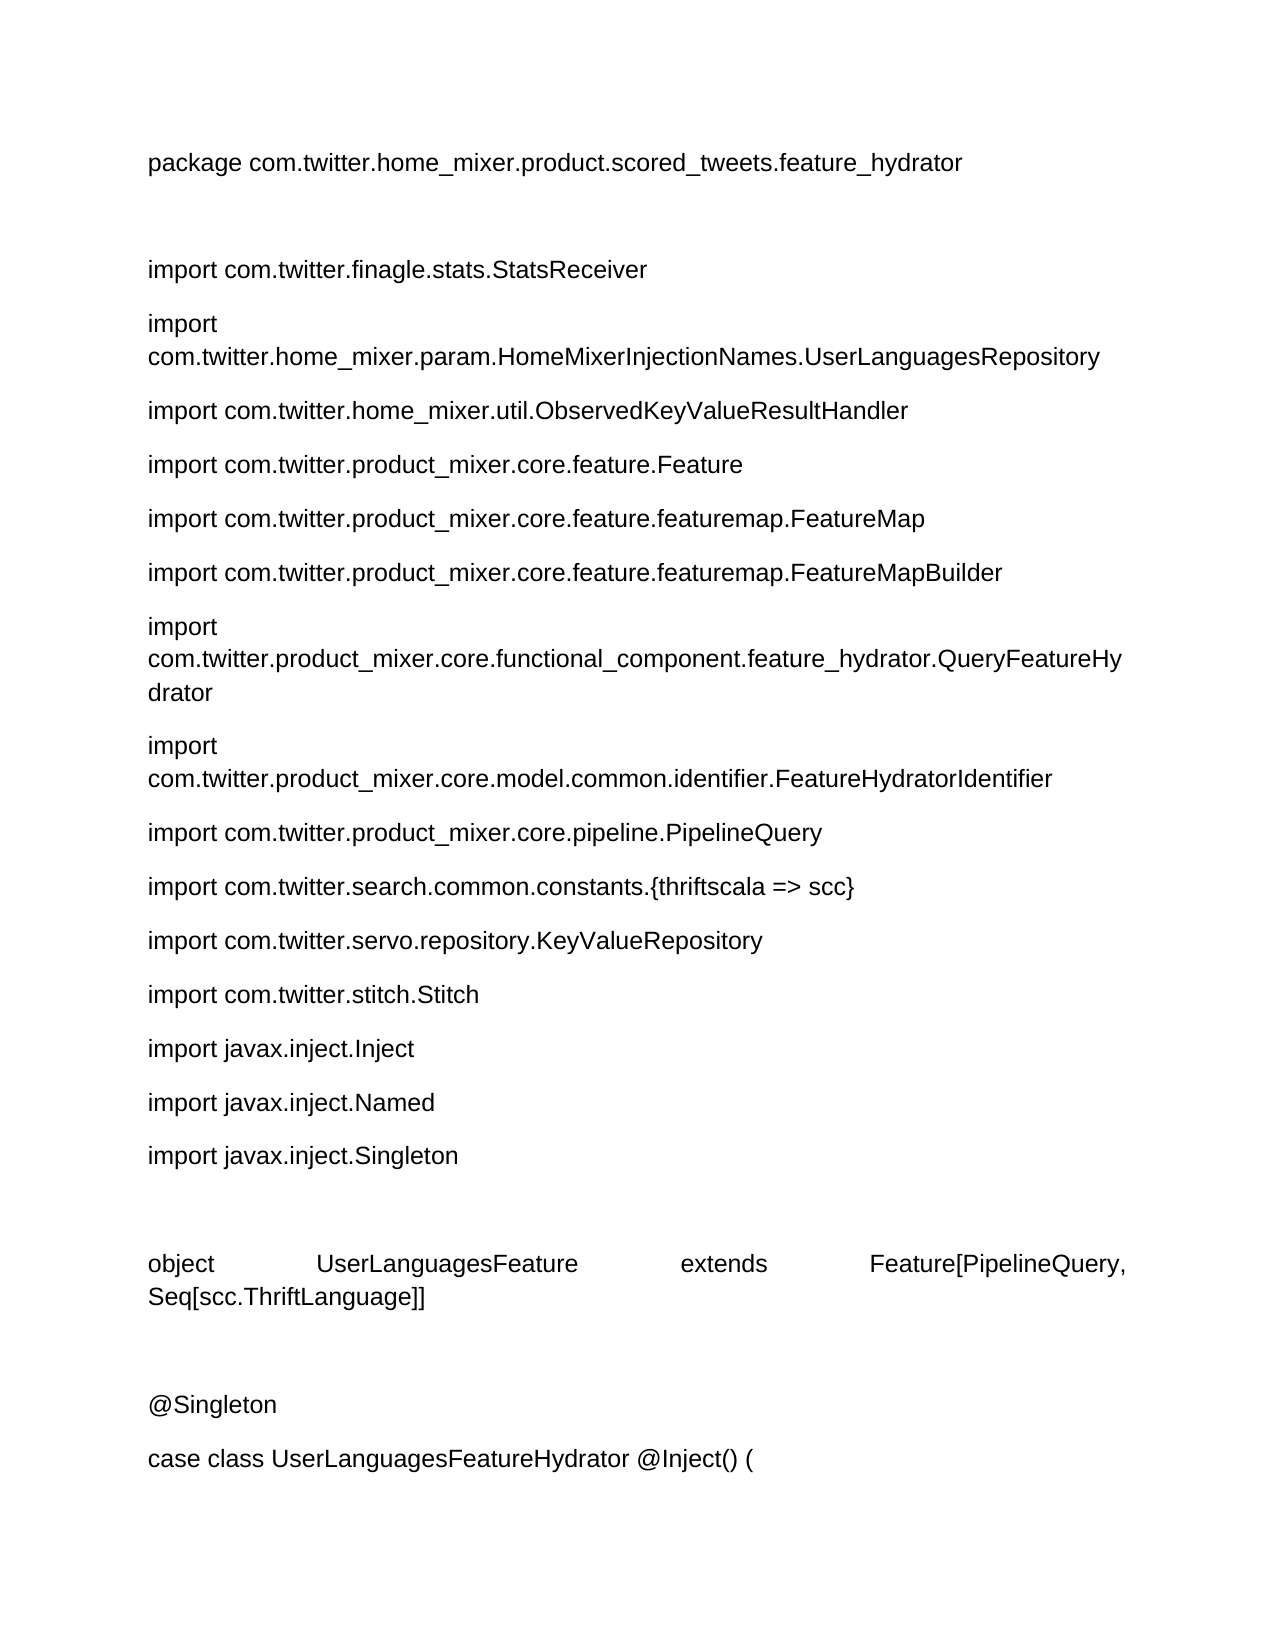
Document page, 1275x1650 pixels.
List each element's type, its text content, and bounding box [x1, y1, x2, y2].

text import com.twitter.home_mixer.param.HomeMixerInjectionNames.UserLanguagesRepository [148, 309, 1127, 371]
text package com.twitter.home_mixer.product.scored_tweets.feature_hydrator [148, 148, 1127, 176]
text import com.twitter.product_mixer.core.feature.Feature [148, 450, 1127, 479]
text @Singleton [148, 1390, 1127, 1418]
text import com.twitter.product_mixer.core.model.common.identifier.FeatureHydratorIdentifier [148, 731, 1127, 793]
text import com.twitter.search.common.constants.{thriftscala => scc} [148, 872, 1127, 901]
text object UserLanguagesFeature extends Feature[PipelineQuery, Seq[scc.ThriftLanguage]] [148, 1249, 1127, 1311]
text import com.twitter.finagle.stats.StatsReceiver [148, 255, 1127, 284]
text import com.twitter.product_mixer.core.feature.featuremap.FeatureMapBuilder [148, 558, 1127, 586]
text import com.twitter.product_mixer.core.pipeline.PipelineQuery [148, 818, 1127, 847]
text import com.twitter.stitch.Stitch [148, 980, 1127, 1008]
text import com.twitter.product_mixer.core.functional_component.feature_hydrator.QueryFeatureHydrator [148, 611, 1127, 706]
text import javax.inject.Inject [148, 1034, 1127, 1062]
text case class UserLanguagesFeatureHydrator @Inject() ( [148, 1444, 1127, 1472]
text import com.twitter.servo.repository.KeyValueRepository [148, 926, 1127, 955]
text import javax.inject.Named [148, 1087, 1127, 1116]
text import javax.inject.Singleton [148, 1141, 1127, 1170]
text import com.twitter.home_mixer.util.ObservedKeyValueResultHandler [148, 396, 1127, 425]
text import com.twitter.product_mixer.core.feature.featuremap.FeatureMap [148, 504, 1127, 532]
